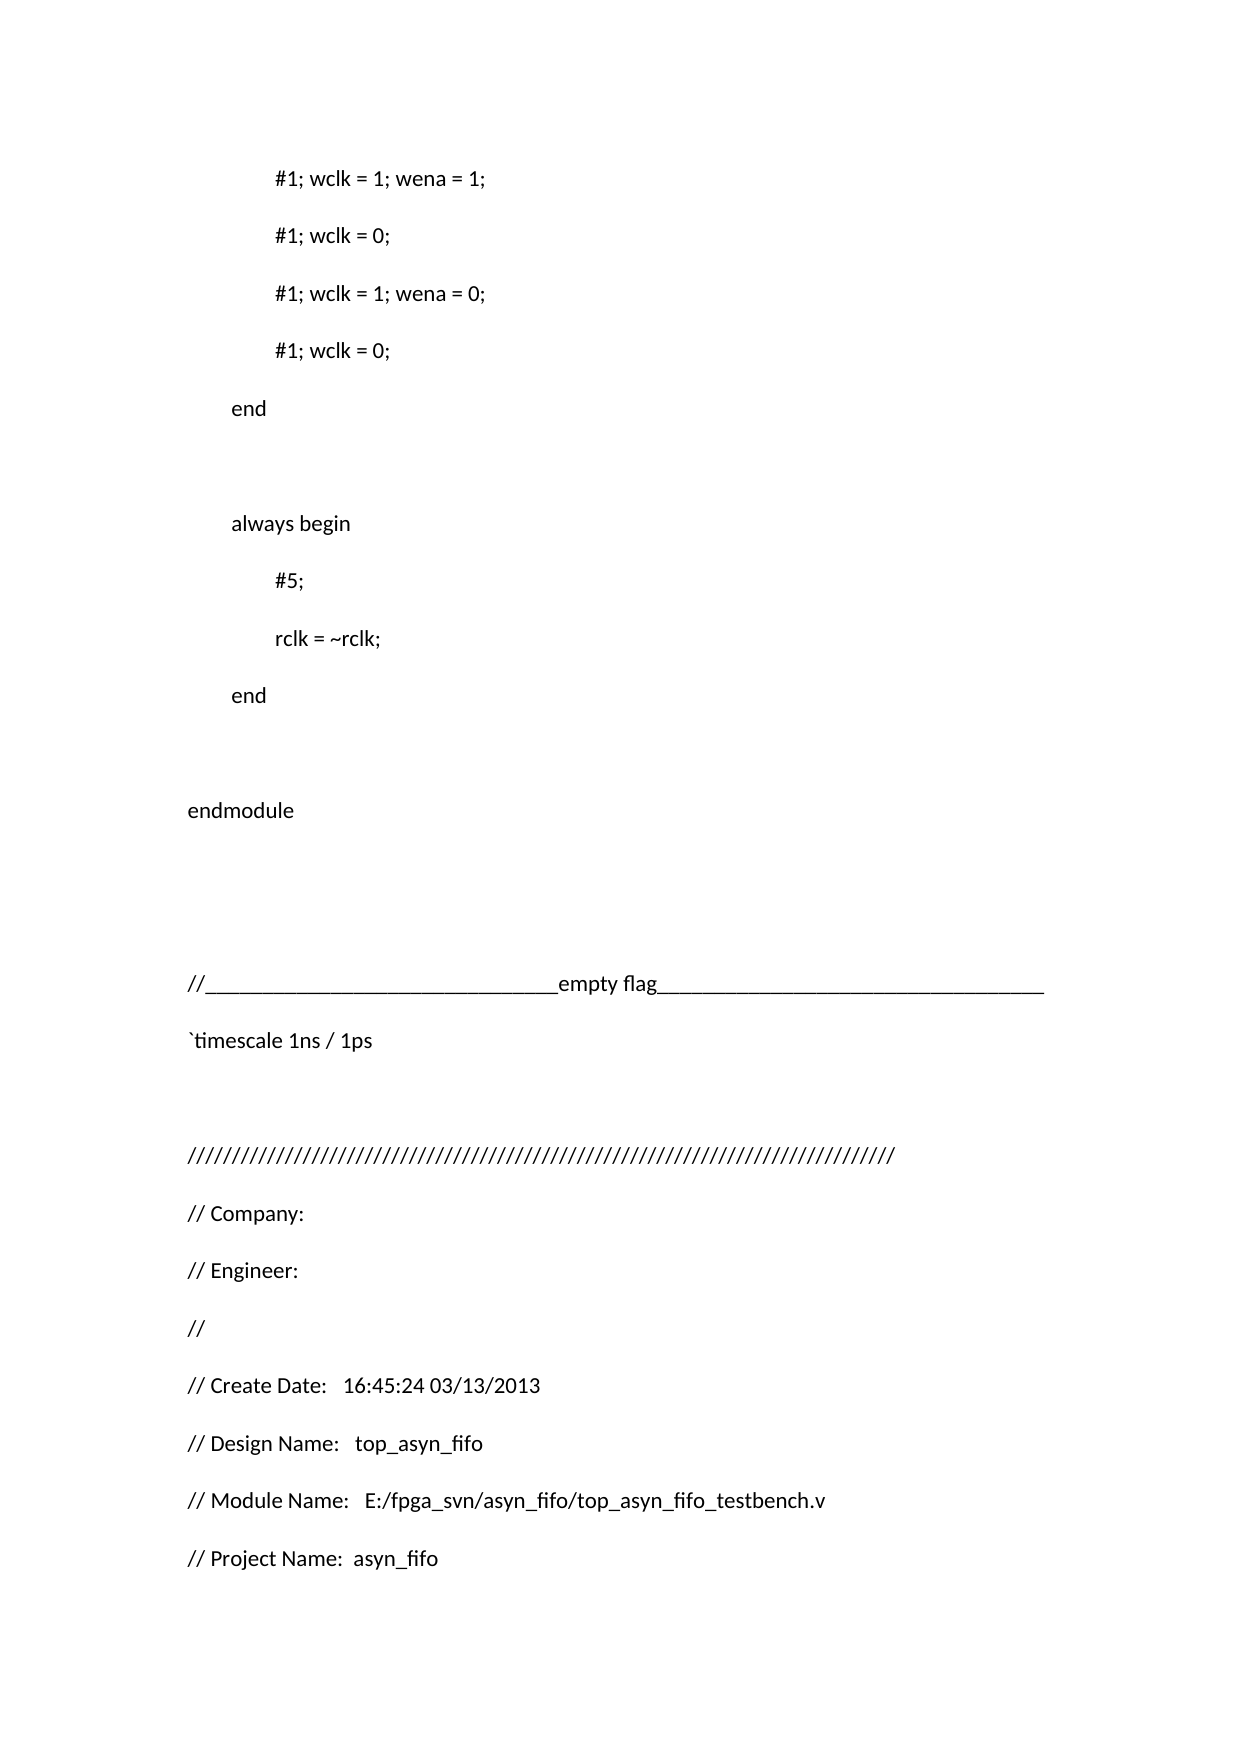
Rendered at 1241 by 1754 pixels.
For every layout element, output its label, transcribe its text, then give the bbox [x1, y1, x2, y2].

text #1; wclk = 1; wena = 1; [187, 162, 1053, 194]
text end [187, 679, 1053, 712]
text //////////////////////////////////////////////////////////////////////////////// [187, 1139, 1053, 1172]
text always begin [187, 507, 1053, 539]
text // Module Name: E:/fpga_svn/asyn_fifo/top_asyn_fifo_testbench.v [187, 1484, 1053, 1517]
text endmodule [187, 794, 1053, 827]
text // Design Name: top_asyn_fifo [187, 1427, 1053, 1459]
text #5; [187, 564, 1053, 597]
text rclk = ~rclk; [187, 622, 1053, 654]
text // Project Name: asyn_fifo [187, 1542, 1053, 1574]
text #1; wclk = 1; wena = 0; [187, 277, 1053, 309]
text #1; wclk = 0; [187, 334, 1053, 367]
text // Engineer: [187, 1254, 1053, 1287]
text end [187, 392, 1053, 424]
text #1; wclk = 0; [187, 219, 1053, 252]
text // [187, 1312, 1053, 1344]
text // Company: [187, 1197, 1053, 1229]
text `timescale 1ns / 1ps [187, 1024, 1053, 1057]
text // Create Date: 16:45:24 03/13/2013 [187, 1369, 1053, 1402]
text //_______________________________empty flag__________________________________ [187, 967, 1053, 999]
